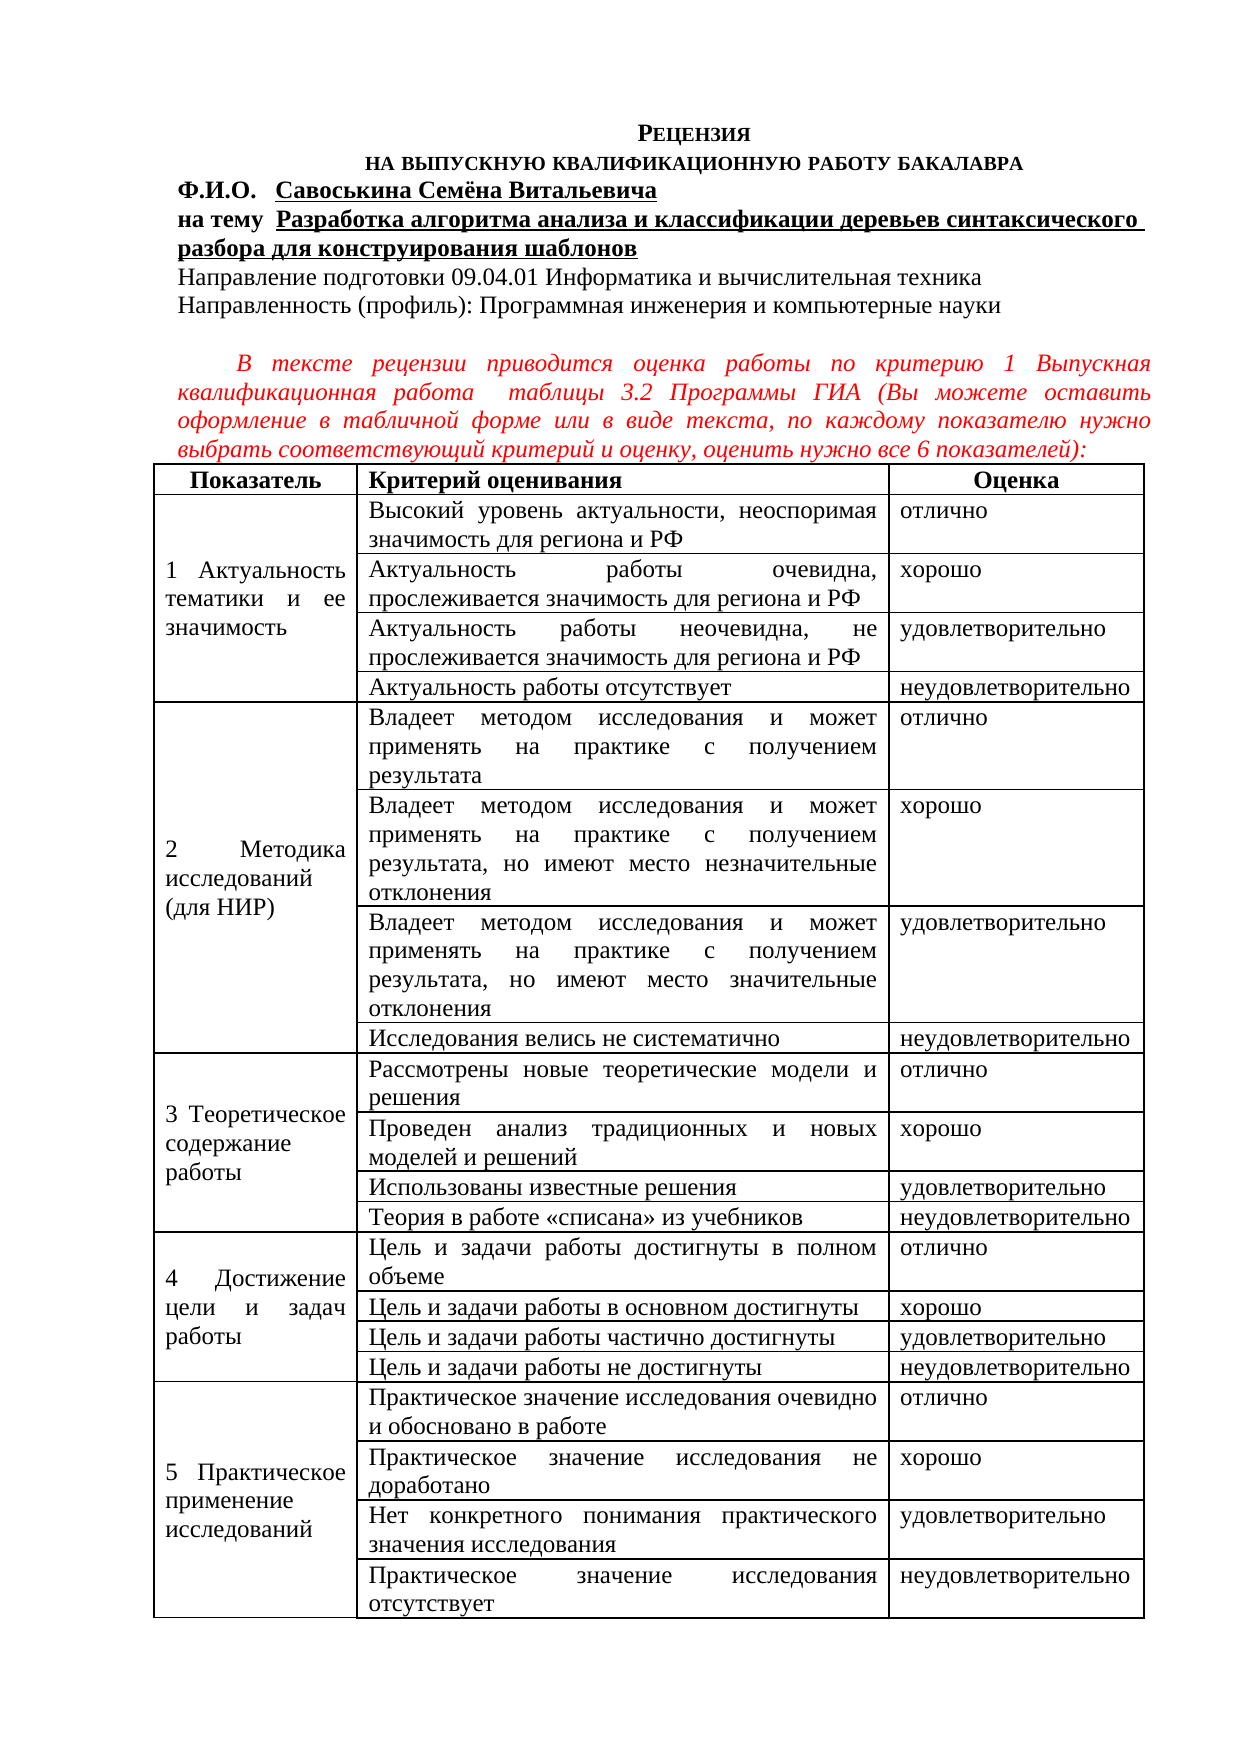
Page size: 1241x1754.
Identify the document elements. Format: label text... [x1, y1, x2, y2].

table_cell удовлетворительно [890, 1501, 1143, 1558]
table_cell отлично [890, 1054, 1143, 1111]
table_cell удовлетворительно [890, 1172, 1143, 1201]
table_cell неудовлетворительно [890, 1023, 1143, 1052]
table_cell Владеет методом исследования и может применять на практике с получением результата, но имеют место значительные отклонения [358, 907, 888, 1022]
table_cell хорошо [890, 1292, 1143, 1320]
table_cell отлично [890, 703, 1143, 789]
table_cell Рассмотрены новые теоретические модели и решения [358, 1054, 888, 1111]
table_header Оценка [890, 465, 1143, 493]
table_cell Практическое значение исследования не доработано [358, 1442, 888, 1499]
table_cell хорошо [890, 1113, 1143, 1170]
text на тему Разработка алгоритма анализа и классификации деревьев синтаксического разбора для конструирования шаблонов [177, 204, 1152, 262]
table_cell Актуальность работы неочевидна, не прослеживается значимость для региона и РФ [358, 613, 888, 671]
table_cell Теория в работе «списана» из учебников [358, 1202, 888, 1231]
table_cell неудовлетворительно [890, 1352, 1143, 1381]
table_cell Нет конкретного понимания практического значения исследования [358, 1501, 888, 1558]
table_cell 2 Методика исследований (для НИР) [155, 703, 356, 1052]
table_cell удовлетворительно [890, 613, 1143, 671]
table_cell Практическое значение исследования отсутствует [358, 1560, 888, 1617]
text Направление подготовки 09.04.01 Информатика и вычислительная техника [177, 262, 1152, 291]
table_cell неудовлетворительно [890, 1560, 1143, 1617]
table_cell 4 Достижение цели и задач работы [155, 1233, 356, 1381]
table_header Критерий оценивания [358, 465, 888, 493]
table_cell Практическое значение исследования очевидно и обосновано в работе [358, 1383, 888, 1440]
table_cell неудовлетворительно [890, 1202, 1143, 1231]
table_cell хорошо [890, 1442, 1143, 1499]
table_cell Цель и задачи работы в основном достигнуты [358, 1292, 888, 1320]
text на выпускную квалификационную работу бакалавра [177, 147, 1152, 176]
table_header Показатель [155, 465, 356, 493]
text В тексте рецензии приводится оценка работы по критерию 1 Выпускная квалификационная работа таблицы 3.2 Программы ГИА (Вы можете оставить оформление в табличной форме или в виде текста, по каждому показателю нужно выбрать соответствующий критерий и оценку, оценить нужно все 6 показателей): [177, 348, 1152, 463]
table_cell неудовлетворительно [890, 672, 1143, 701]
table_cell Цель и задачи работы достигнуты в полном объеме [358, 1233, 888, 1290]
table_cell отлично [890, 1383, 1143, 1440]
table_cell Исследования велись не систематично [358, 1023, 888, 1052]
table_cell Использованы известные решения [358, 1172, 888, 1201]
table_cell 3 Теоретическое содержание работы [155, 1054, 356, 1231]
table_cell 5 Практическое применение исследований [155, 1382, 356, 1617]
table_cell Высокий уровень актуальности, неоспоримая значимость для региона и РФ [358, 495, 888, 552]
text Направленность (профиль): Программная инженерия и компьютерные науки [177, 291, 1152, 319]
table_cell Актуальность работы очевидна, прослеживается значимость для региона и РФ [358, 554, 888, 612]
table_cell 1 Актуальность тематики и ее значимость [155, 495, 356, 701]
table_cell хорошо [890, 790, 1143, 905]
table_cell отлично [890, 495, 1143, 552]
table_cell Проведен анализ традиционных и новых моделей и решений [358, 1113, 888, 1170]
table_cell хорошо [890, 554, 1143, 612]
text Рецензия [177, 118, 1152, 147]
table_cell Владеет методом исследования и может применять на практике с получением результата, но имеют место незначительные отклонения [358, 790, 888, 905]
table_cell удовлетворительно [890, 907, 1143, 1022]
text Ф.И.О. Савоськина Семёна Витальевича [177, 176, 1152, 204]
table_cell удовлетворительно [890, 1322, 1143, 1351]
table_cell Владеет методом исследования и может применять на практике с получением результата [358, 703, 888, 789]
table_cell Цель и задачи работы не достигнуты [358, 1352, 888, 1381]
table_cell отлично [890, 1233, 1143, 1290]
table_cell Актуальность работы отсутствует [358, 672, 888, 701]
table_cell Цель и задачи работы частично достигнуты [358, 1322, 888, 1351]
